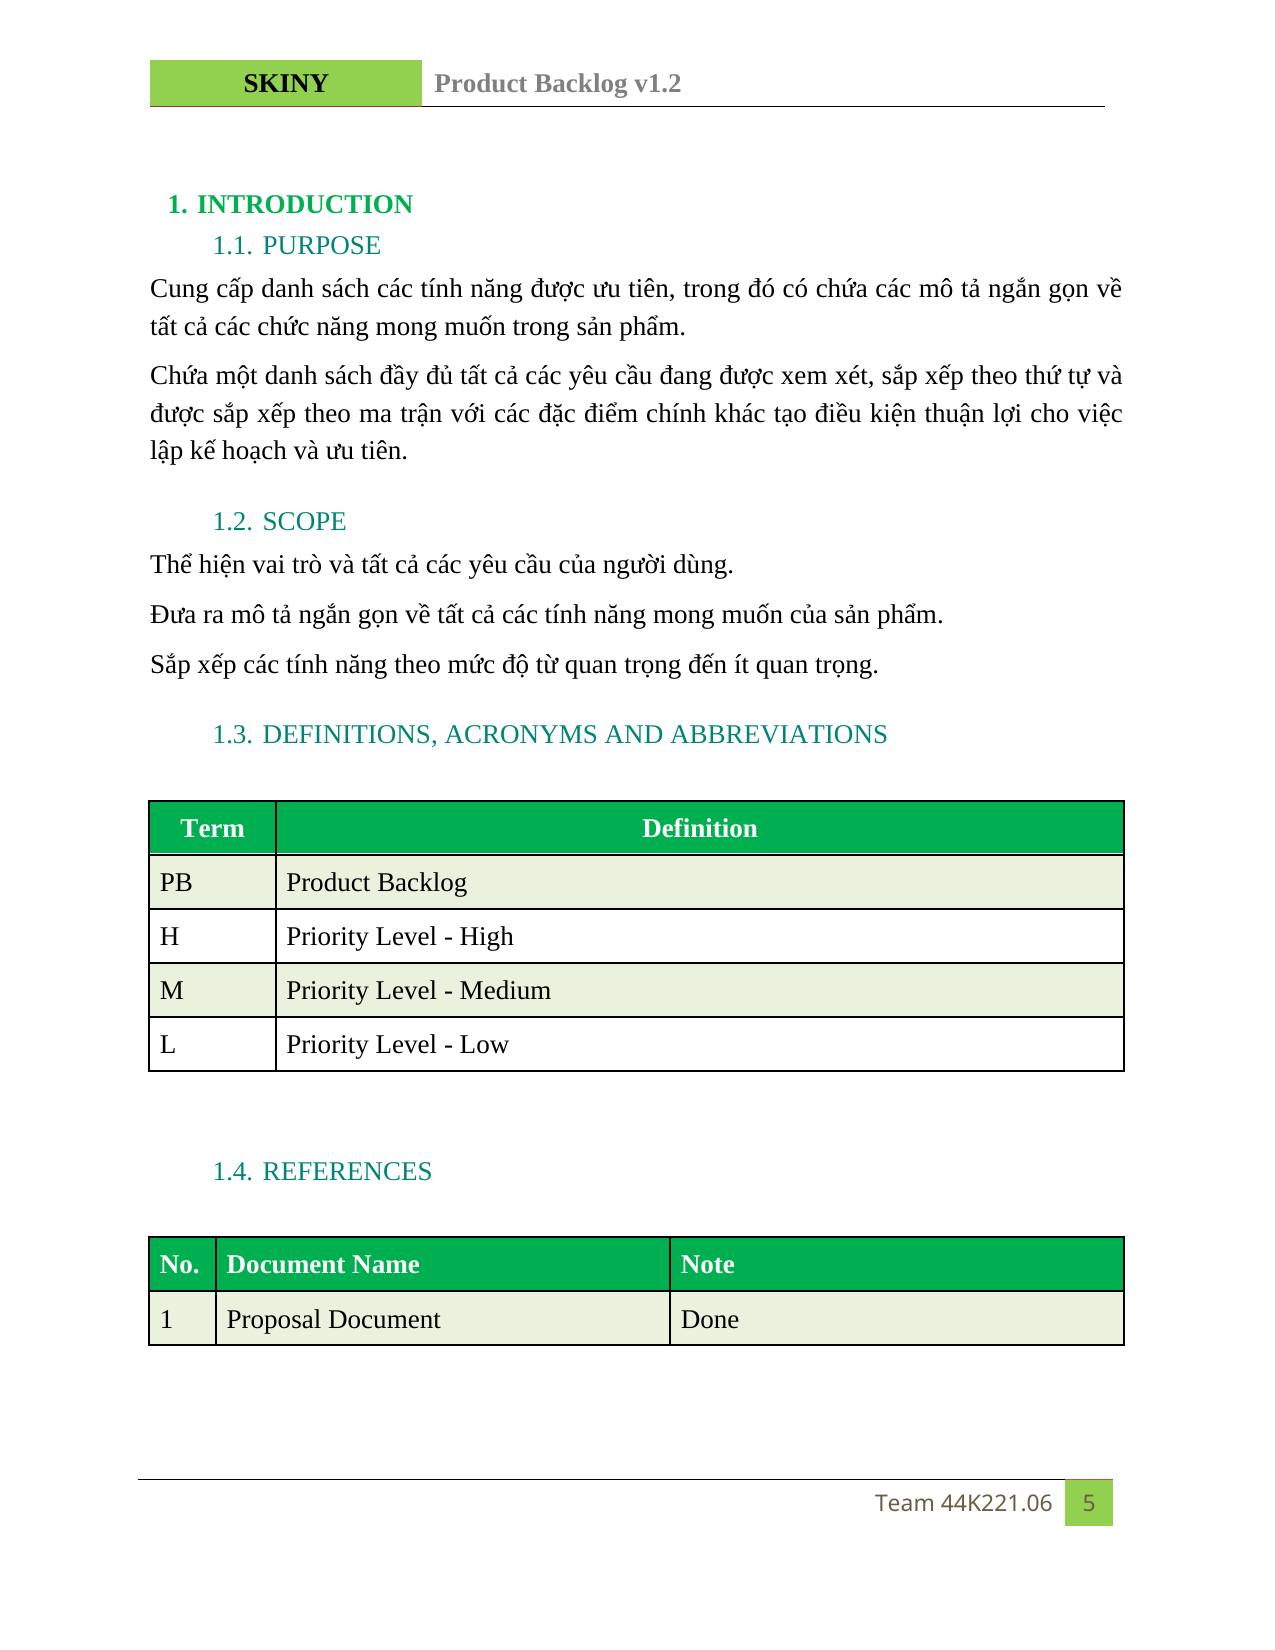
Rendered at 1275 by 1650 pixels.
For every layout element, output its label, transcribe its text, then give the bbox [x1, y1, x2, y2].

text Đưa ra mô tả ngắn gọn về tất cả các tính năng mong muốn của sản phẩm. [150, 598, 1125, 629]
table_cell Done [671, 1292, 1123, 1344]
text Thể hiện vai trò và tất cả các yêu cầu của người dùng. [150, 548, 1125, 579]
table_header Document Name [217, 1238, 669, 1290]
text Chứa một danh sách đầy đủ tất cả các yêu cầu đang được xem xét, sắp xếp theo thứ tự và được sắp xếp theo ma trận với các đặc điểm chính khác tạo điều kiện thuận lợi cho việc lập kế hoạch và ưu tiên. [150, 359, 1125, 465]
subtitle SCOPE [253, 505, 1125, 536]
text Cung cấp danh sách các tính năng được ưu tiên, trong đó có chứa các mô tả ngắn gọn về tất cả các chức năng mong muốn trong sản phẩm. [150, 272, 1125, 341]
subtitle PURPOSE [253, 229, 1125, 260]
text Sắp xếp các tính năng theo mức độ từ quan trọng đến ít quan trọng. [150, 648, 1125, 679]
table_cell 1 [150, 1292, 215, 1344]
subtitle DEFINITIONS, ACRONYMS AND ABBREVIATIONS [253, 718, 1125, 750]
table_cell Product Backlog [277, 856, 1123, 908]
table_header Definition [277, 802, 1123, 853]
subtitle REFERENCES [253, 1155, 1125, 1186]
subtitle INTRODUCTION [187, 188, 1125, 219]
table_cell L [150, 1018, 275, 1070]
table_header Note [671, 1238, 1123, 1290]
table_cell PB [150, 856, 275, 908]
table_header Term [150, 802, 275, 853]
table_cell Priority Level - Low [277, 1018, 1123, 1070]
table_cell M [150, 964, 275, 1016]
table_cell H [150, 910, 275, 962]
table_cell Proposal Document [217, 1292, 669, 1344]
table_header No. [150, 1238, 215, 1290]
table_cell Priority Level - Medium [277, 964, 1123, 1016]
table_cell Priority Level - High [277, 910, 1123, 962]
